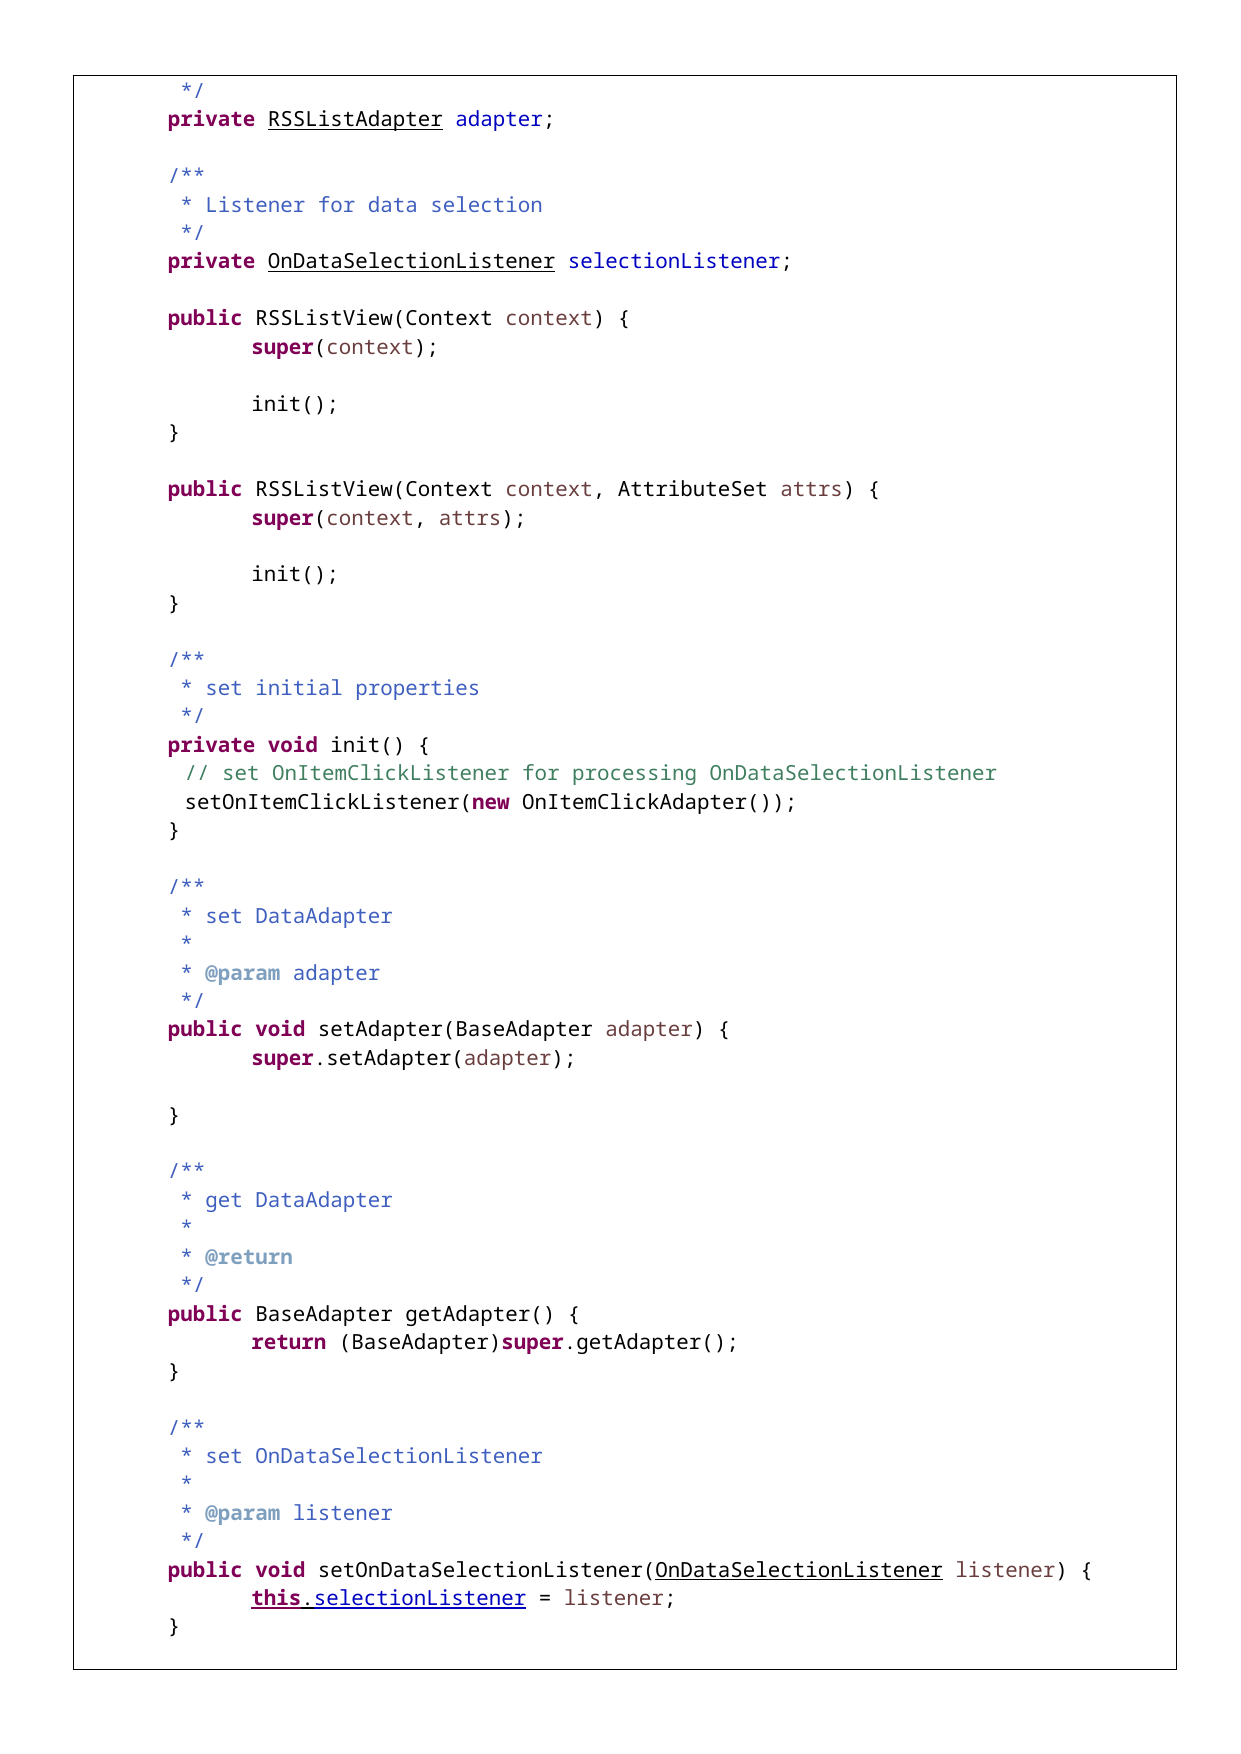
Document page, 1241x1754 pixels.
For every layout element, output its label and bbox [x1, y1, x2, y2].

table_cell [74, 76, 1176, 1668]
